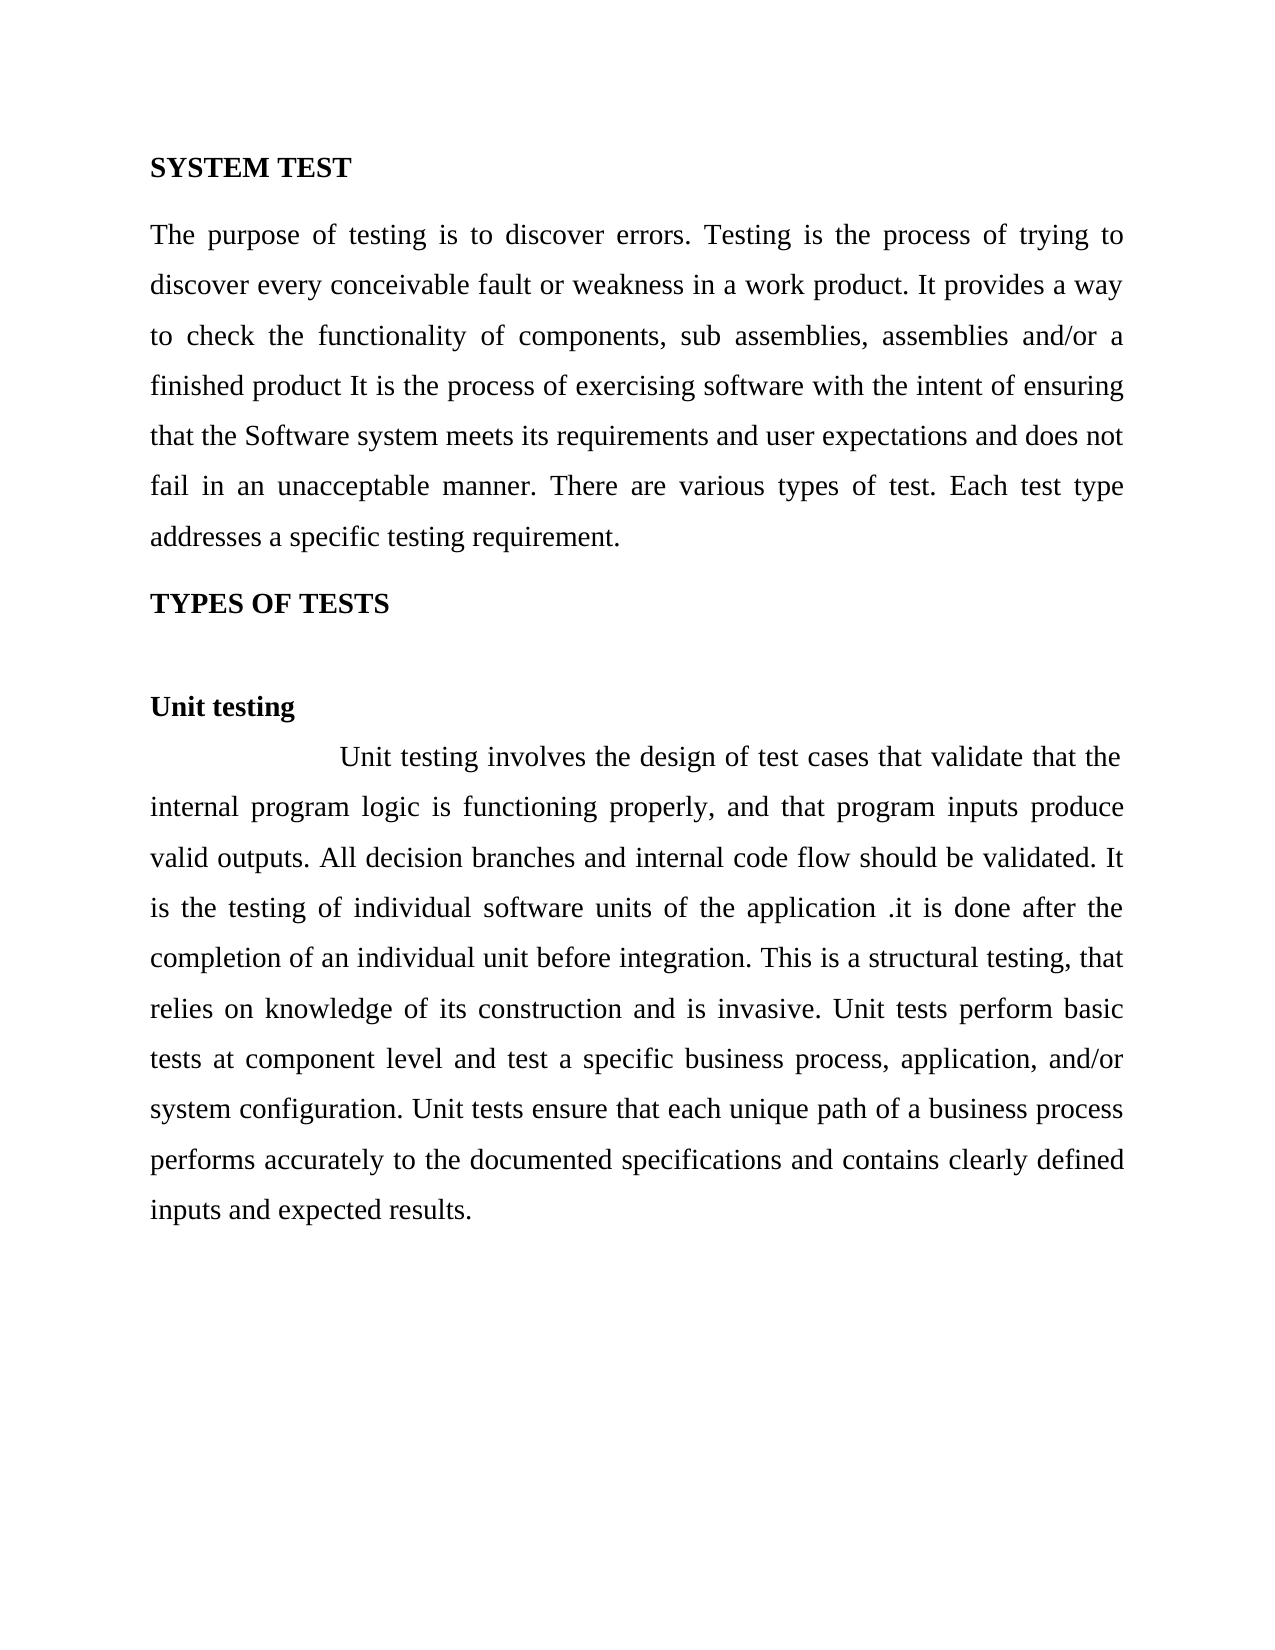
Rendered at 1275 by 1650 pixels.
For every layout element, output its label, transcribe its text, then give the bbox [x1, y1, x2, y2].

text The purpose of testing is to discover errors. Testing is the process of trying to discover every conceivable fault or weakness in a work product. It provides a way to check the functionality of components, sub assemblies, assemblies and/or a finished product It is the process of exercising software with the intent of ensuring that the Software system meets its requirements and user expectations and does not fail in an unacceptable manner. There are various types of test. Each test type addresses a specific testing requirement. [150, 217, 1125, 552]
subtitle Unit testing [150, 689, 1125, 722]
text Unit testing involves the design of test cases that validate that the internal program logic is functioning properly, and that program inputs produce valid outputs. All decision branches and internal code flow should be validated. It is the testing of individual software units of the application .it is done after the completion of an individual unit before integration. This is a structural testing, that relies on knowledge of its construction and is invasive. Unit tests perform basic tests at component level and test a specific business process, application, and/or system configuration. Unit tests ensure that each unique path of a business process performs accurately to the documented specifications and contains clearly defined inputs and expected results. [150, 739, 1125, 1226]
text SYSTEM TEST [150, 150, 1125, 183]
subtitle TYPES OF TESTS [150, 586, 1125, 619]
